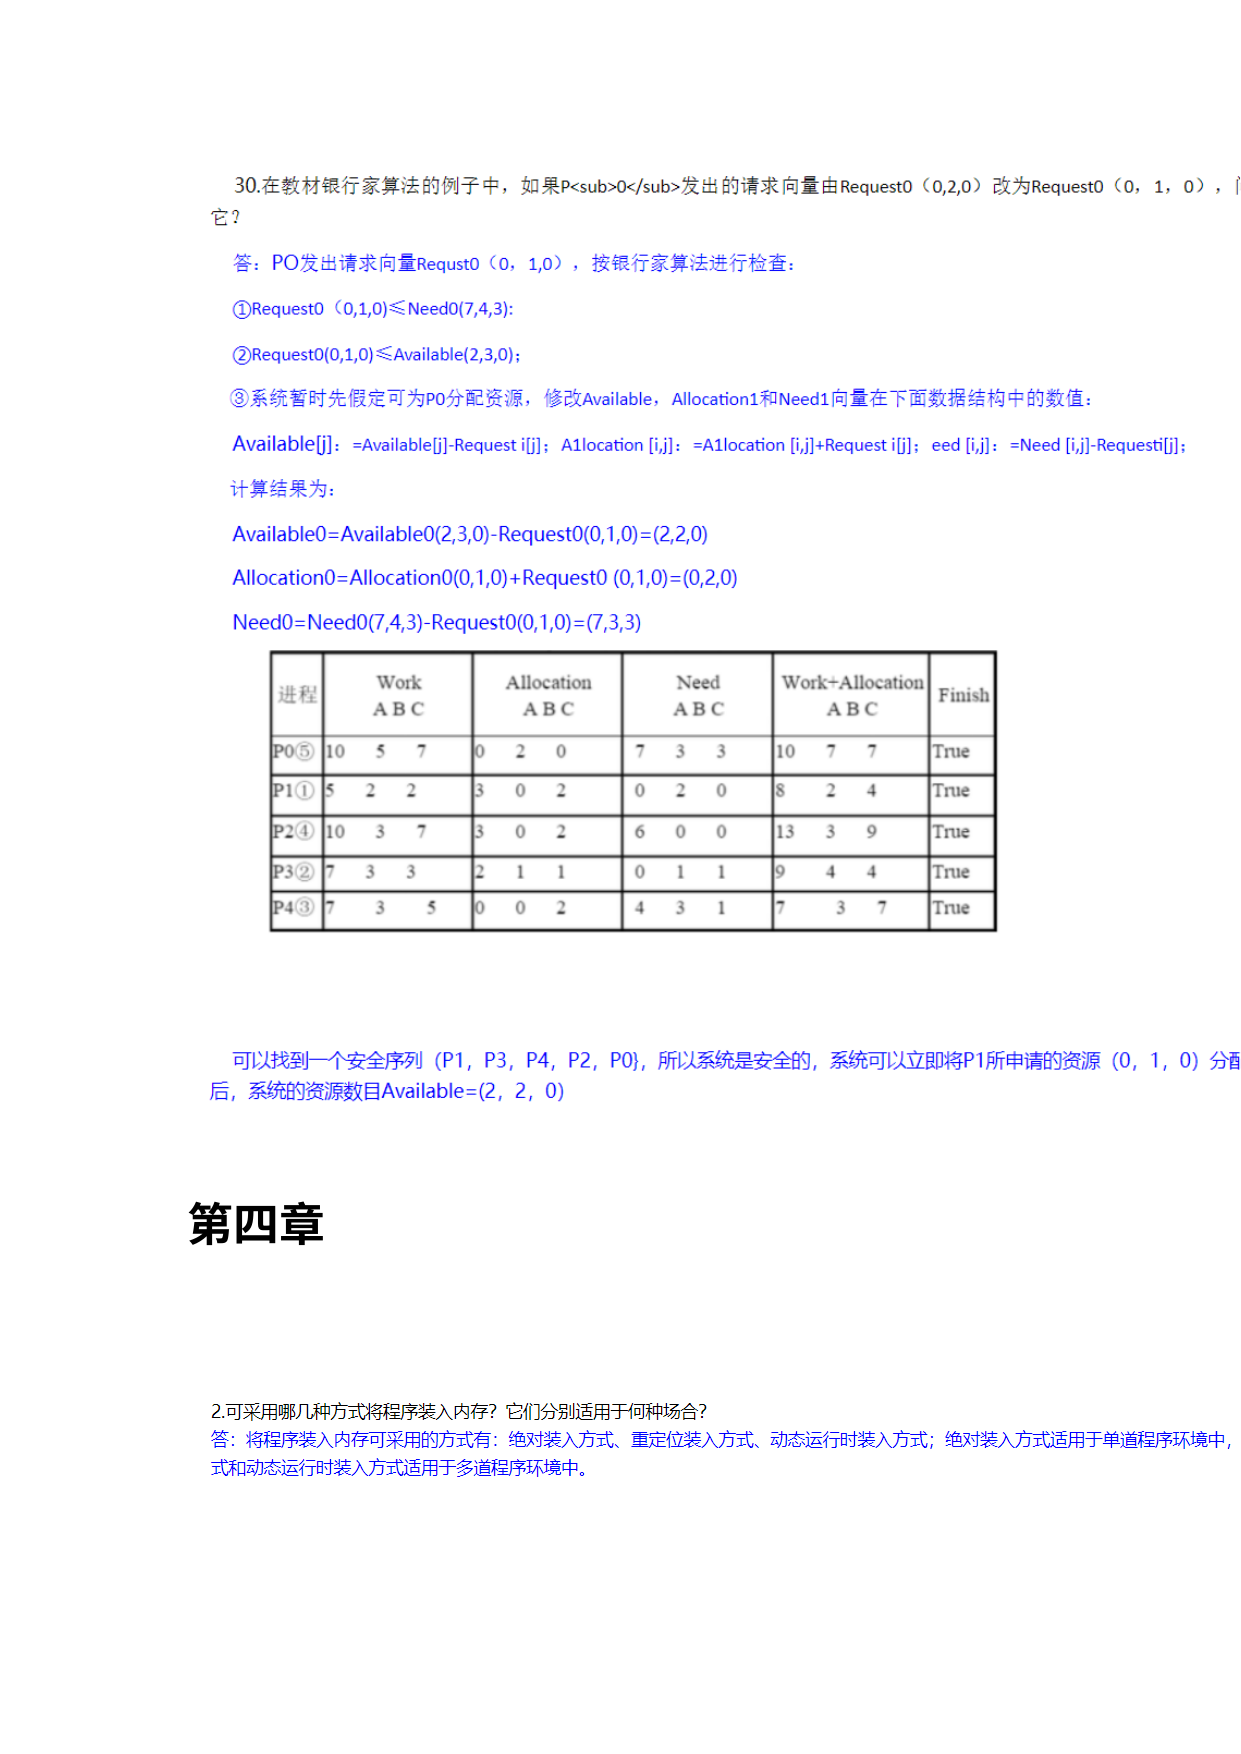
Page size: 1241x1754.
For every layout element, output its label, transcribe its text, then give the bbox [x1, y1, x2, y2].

subtitle 第四章 [187, 1172, 1053, 1270]
picture [187, 162, 1241, 1110]
picture [187, 1397, 1241, 1482]
